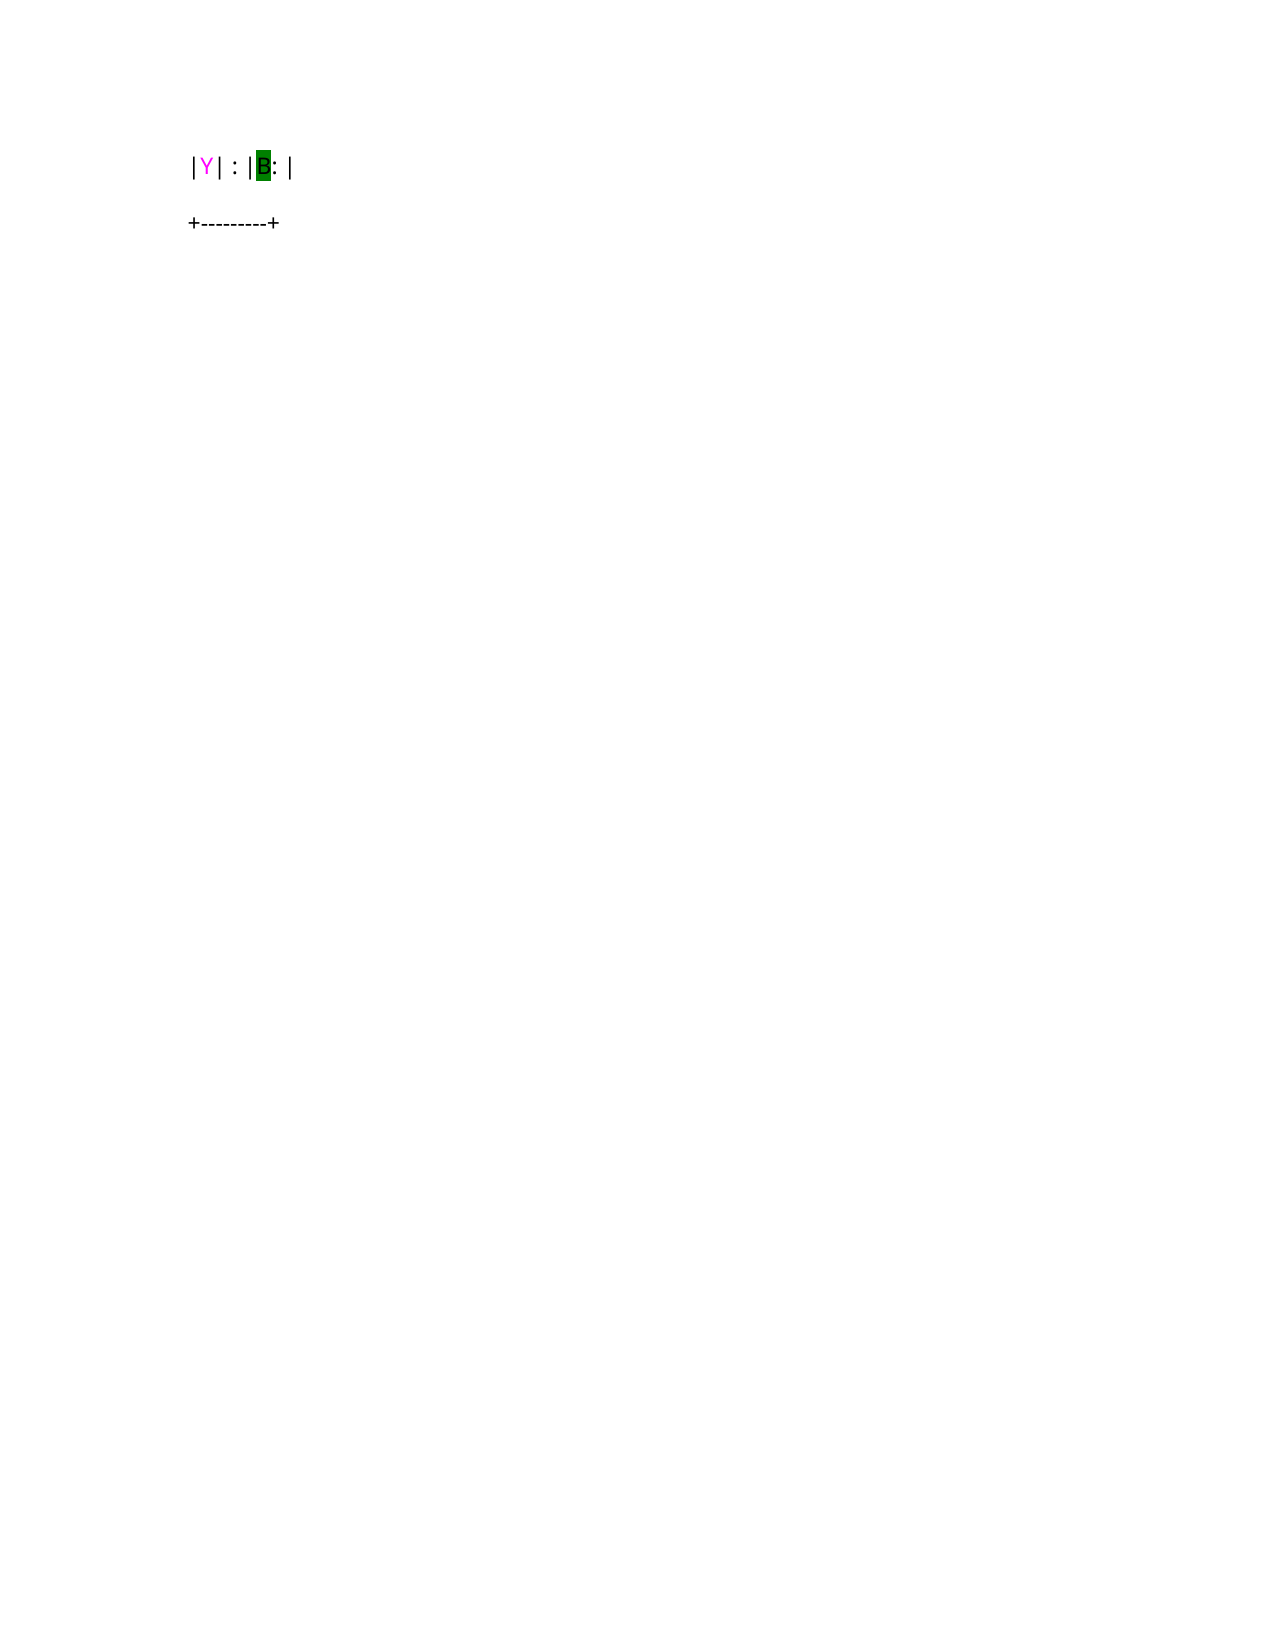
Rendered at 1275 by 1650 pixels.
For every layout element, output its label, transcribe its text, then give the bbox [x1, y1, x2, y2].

text +---------+ [187, 207, 1087, 238]
text |Y| : |B: | [187, 150, 256, 181]
text |Y| : |B: | [271, 150, 1087, 181]
